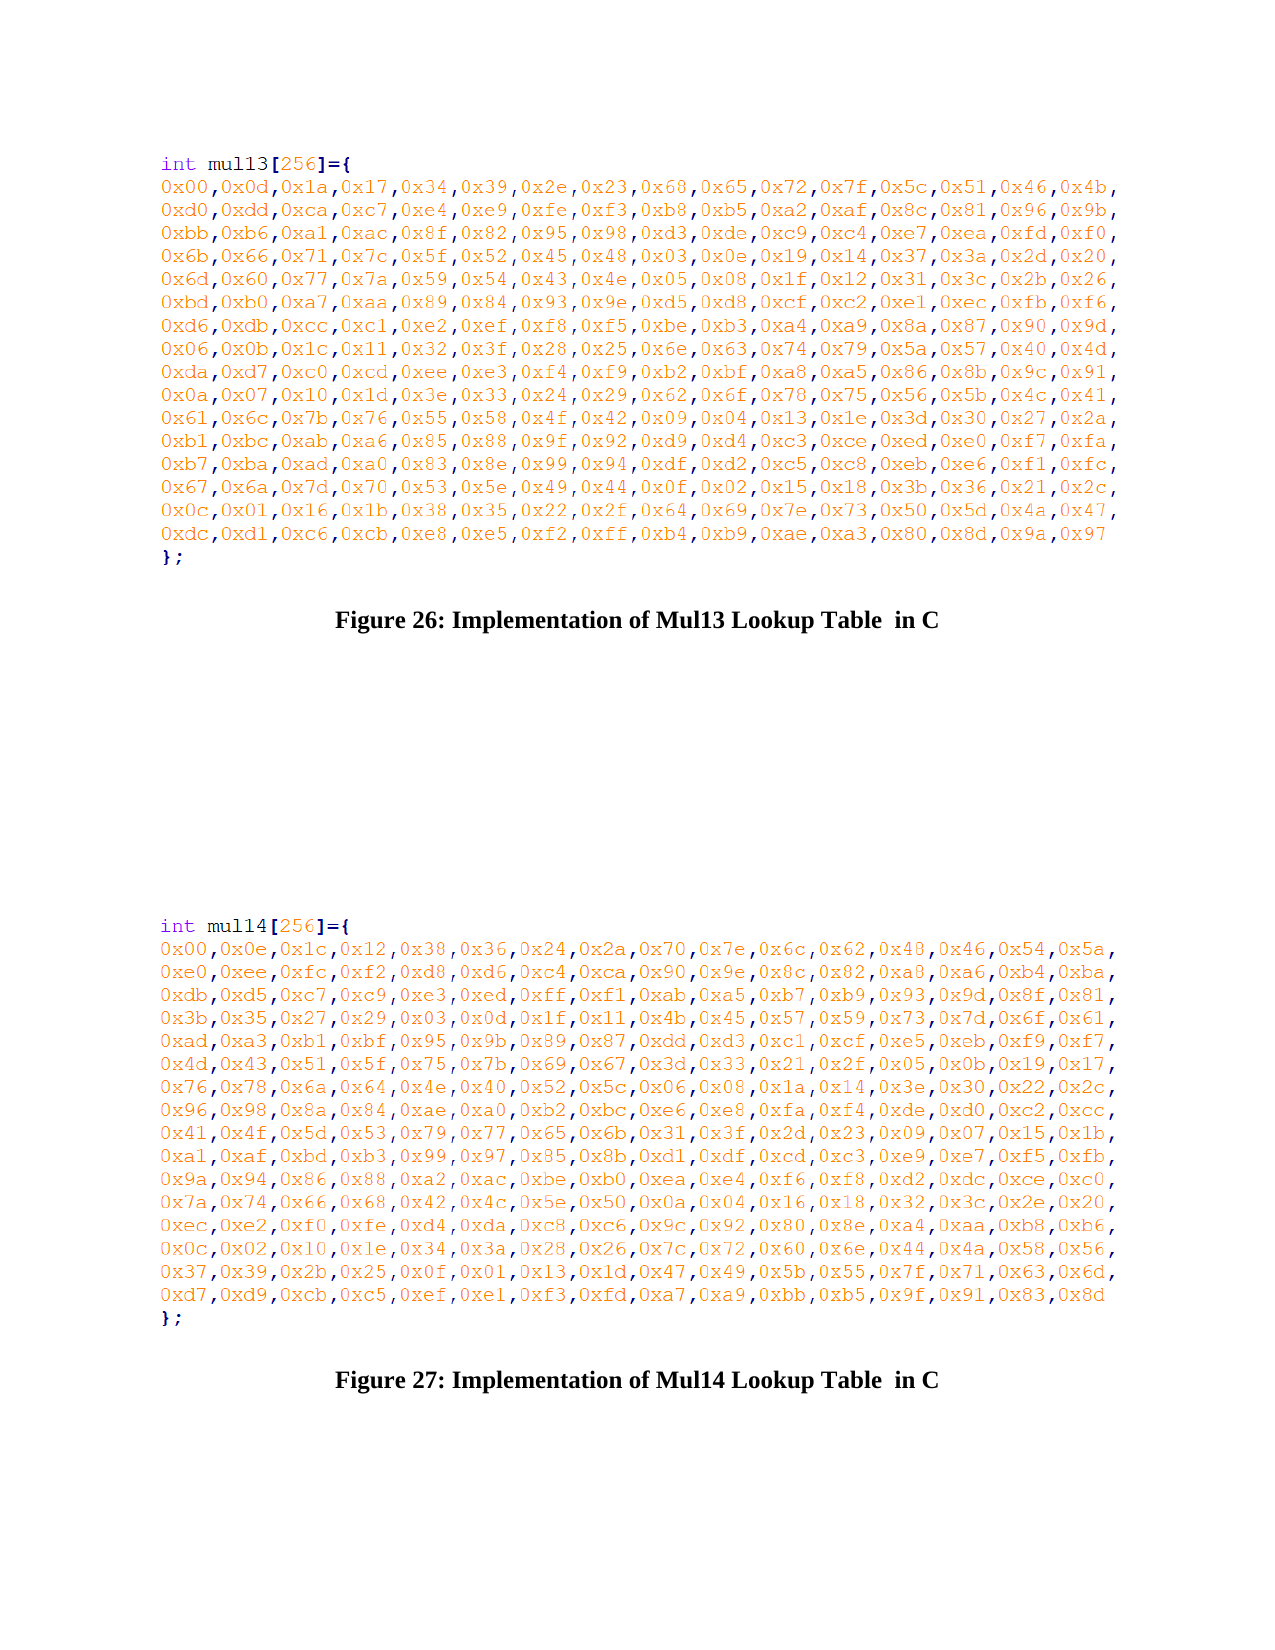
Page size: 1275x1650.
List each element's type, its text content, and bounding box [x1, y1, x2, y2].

text Figure 26: Implementation of Mul13 Lookup Table in C [150, 605, 1125, 634]
picture [150, 150, 1125, 577]
text Figure 27: Implementation of Mul14 Lookup Table in C [150, 1365, 1125, 1394]
picture [150, 913, 1125, 1337]
